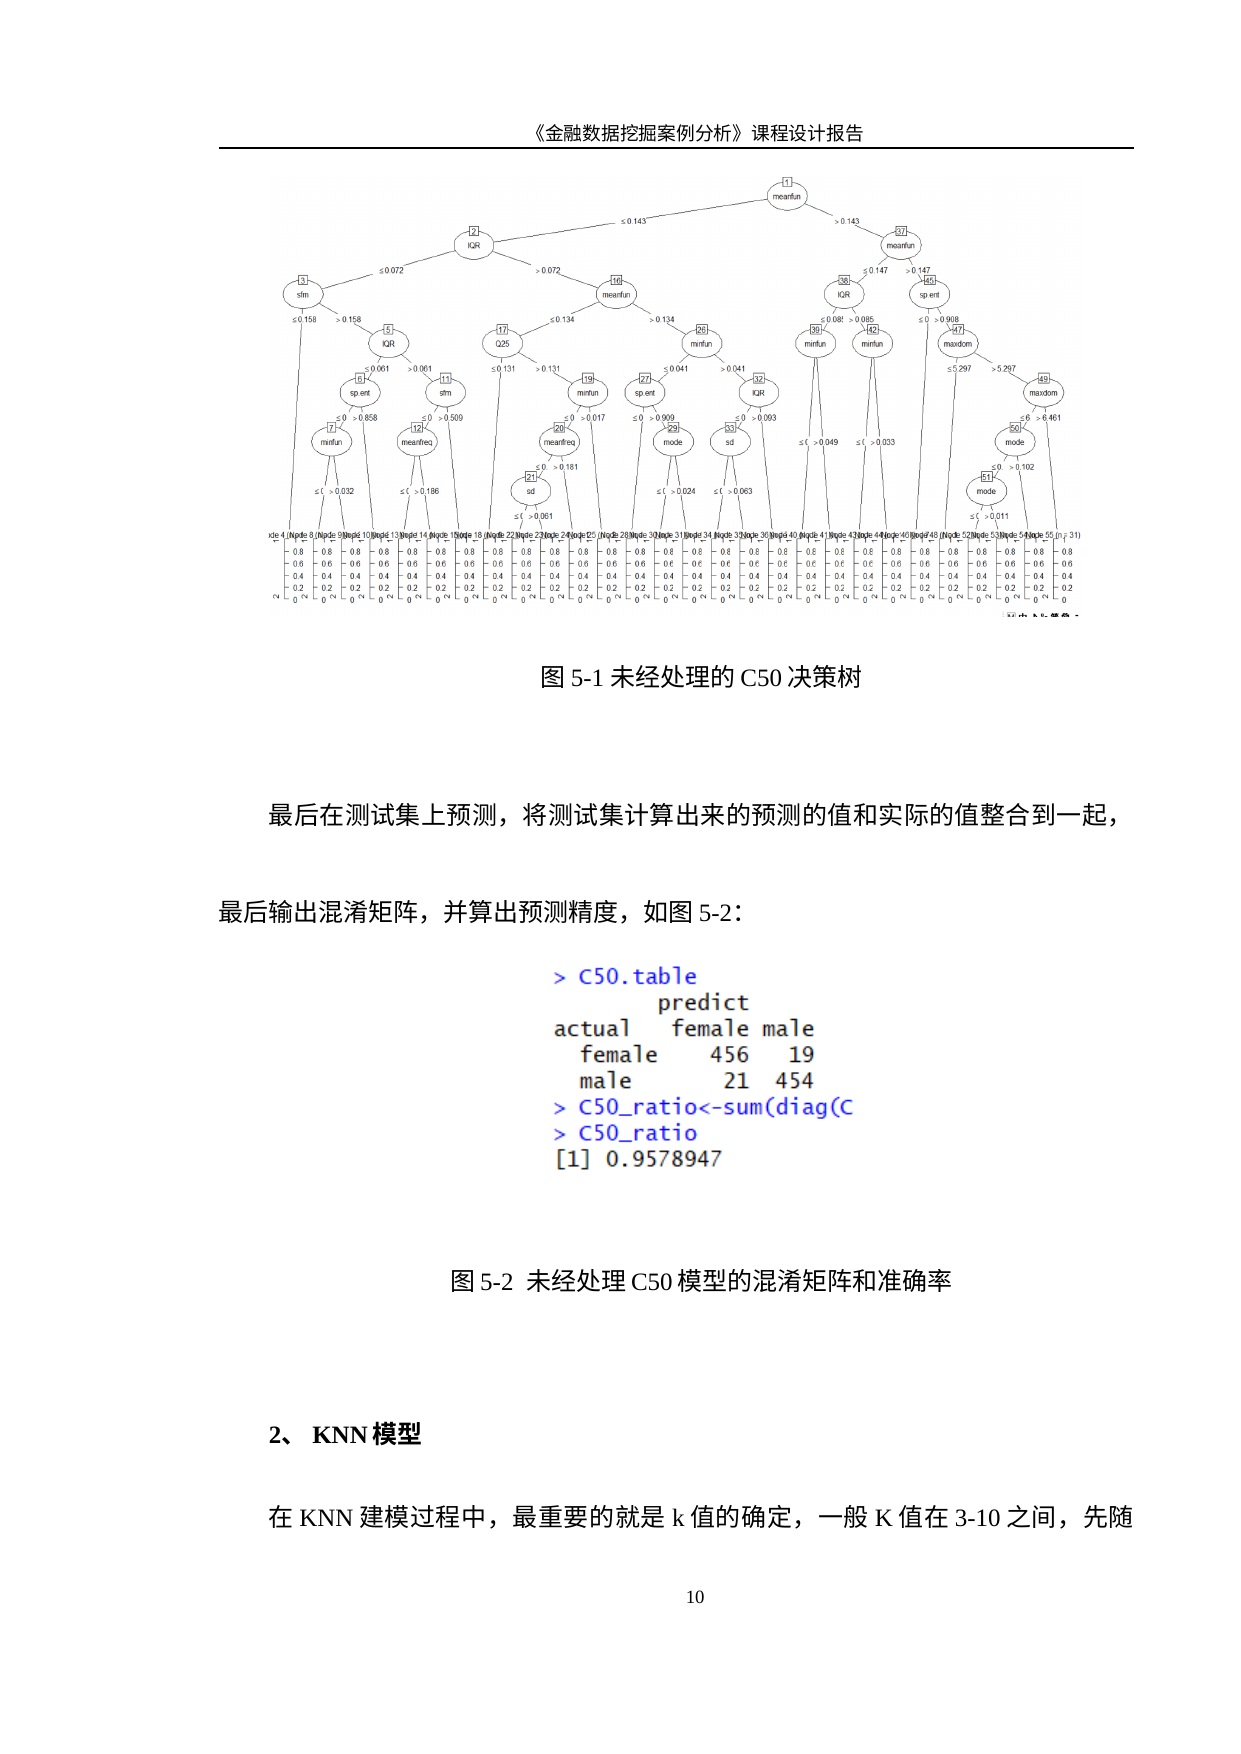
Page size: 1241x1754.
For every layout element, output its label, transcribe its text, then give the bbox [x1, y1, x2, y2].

text 图5-1 未经处理的C50决策树 [218, 643, 1134, 708]
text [218, 1483, 1134, 1548]
text 最后在测试集上预测，将测试集计算出来的预测的值和实际的值整合到一起，最后输出混淆矩阵，并算出预测精度，如图5-2： [218, 781, 1134, 943]
picture [268, 174, 1081, 617]
text 图5-2 未经处理C50模型的混淆矩阵和准确率 [218, 1247, 1134, 1312]
picture [548, 961, 854, 1174]
subtitle 2、 KNN模型 [218, 1400, 1134, 1465]
